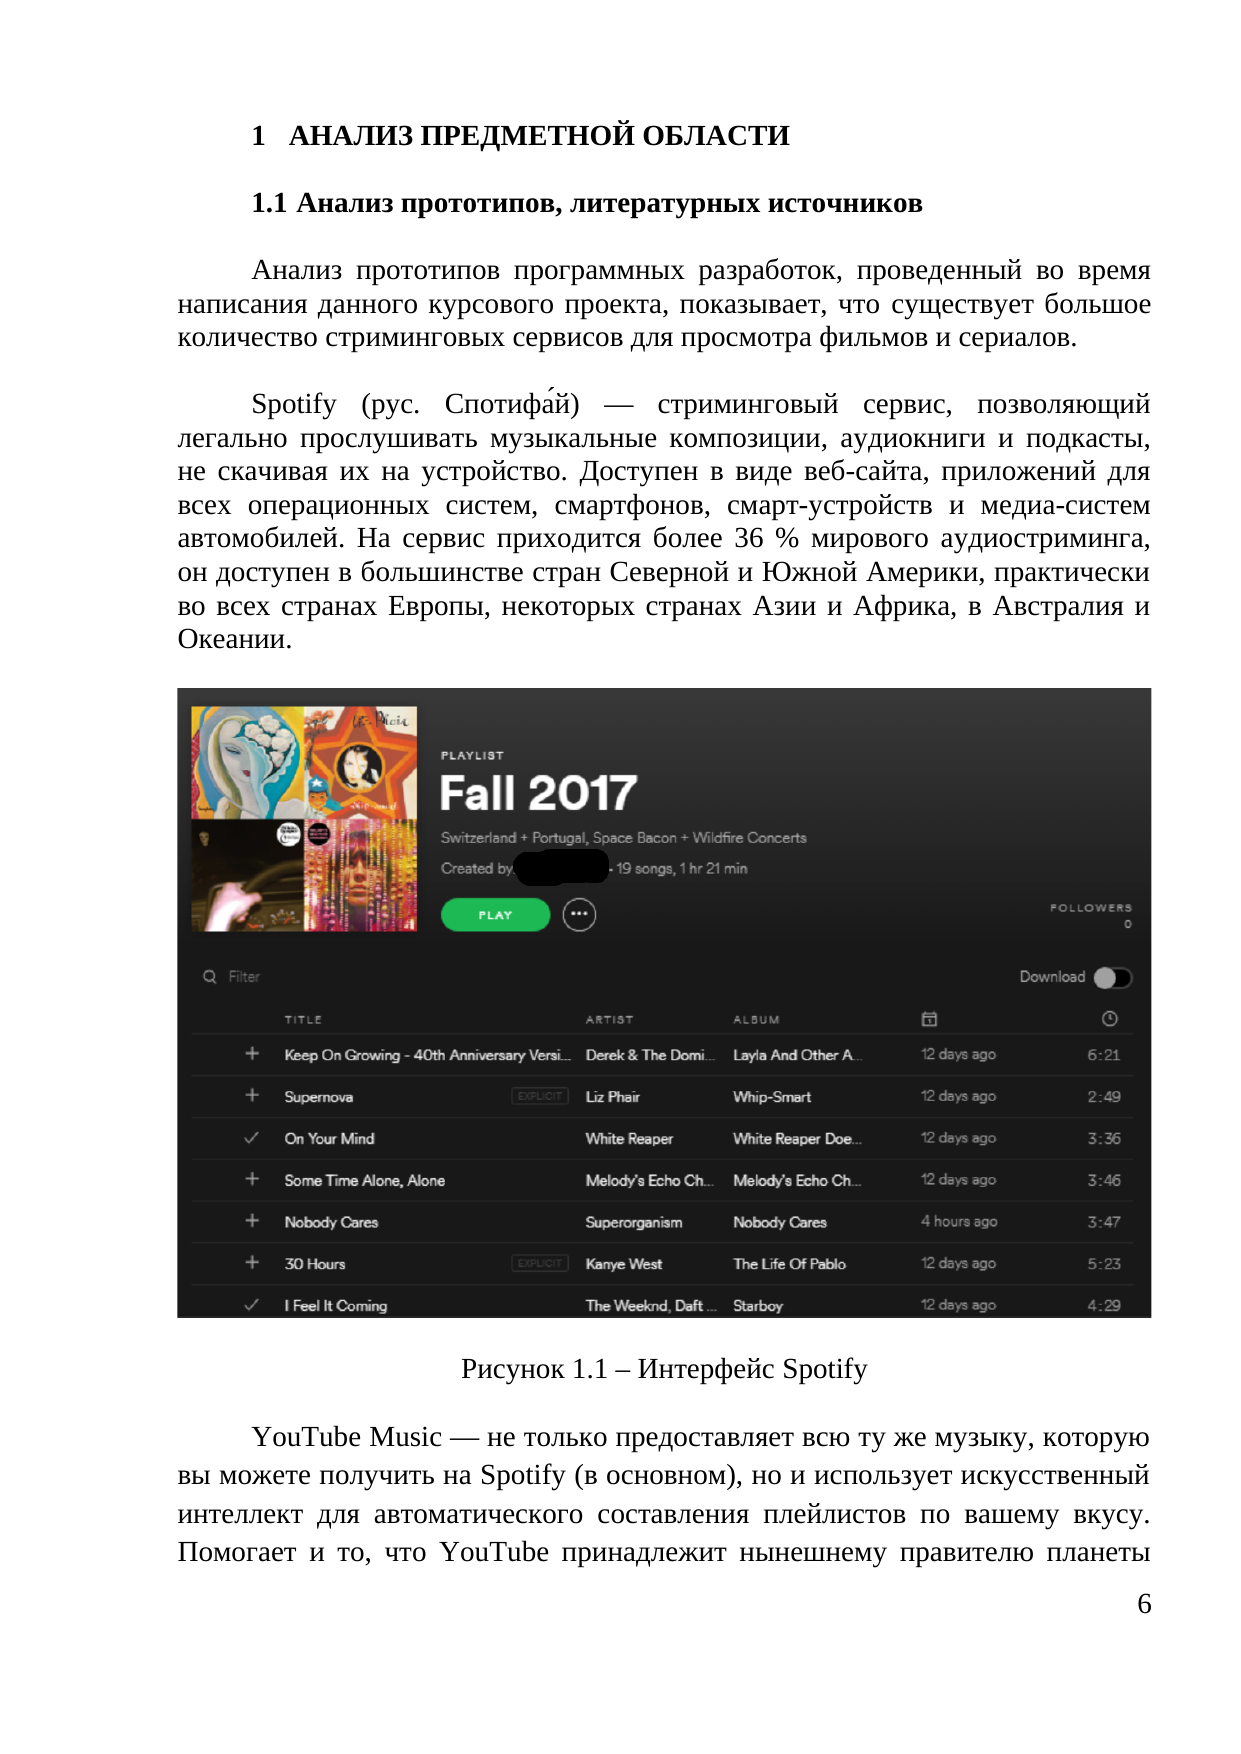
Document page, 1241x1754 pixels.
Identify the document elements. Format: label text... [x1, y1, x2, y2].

text Spotify (рус. Спотифа́й) — стриминговый сервис, позволяющий легально прослушивать музыкальные композиции, аудиокниги и подкасты, не скачивая их на устройство. Доступен в виде веб-сайта, приложений для всех операционных систем, смартфонов, смарт-устройств и медиа-систем автомобилей. На сервис приходится более 36 % мирового аудиостриминга, он доступен в большинстве стран Северной и Южной Америки, практически во всех странах Европы, некоторых странах Азии и Африка, в Австралия и Океании. [177, 386, 1152, 655]
text Рисунок 1.1 – Интерфейс Spotify [177, 1352, 1152, 1385]
text Анализ прототипов программных разработок, проведенный во время написания данного курсового проекта, показывает, что существует большое количество стриминговых сервисов для просмотра фильмов и сериалов. [177, 252, 1152, 353]
list Анализ предметной области [251, 118, 1152, 152]
picture [177, 688, 1152, 1318]
list Анализ прототипов, литературных источников [251, 185, 1152, 219]
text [177, 1419, 1152, 1568]
